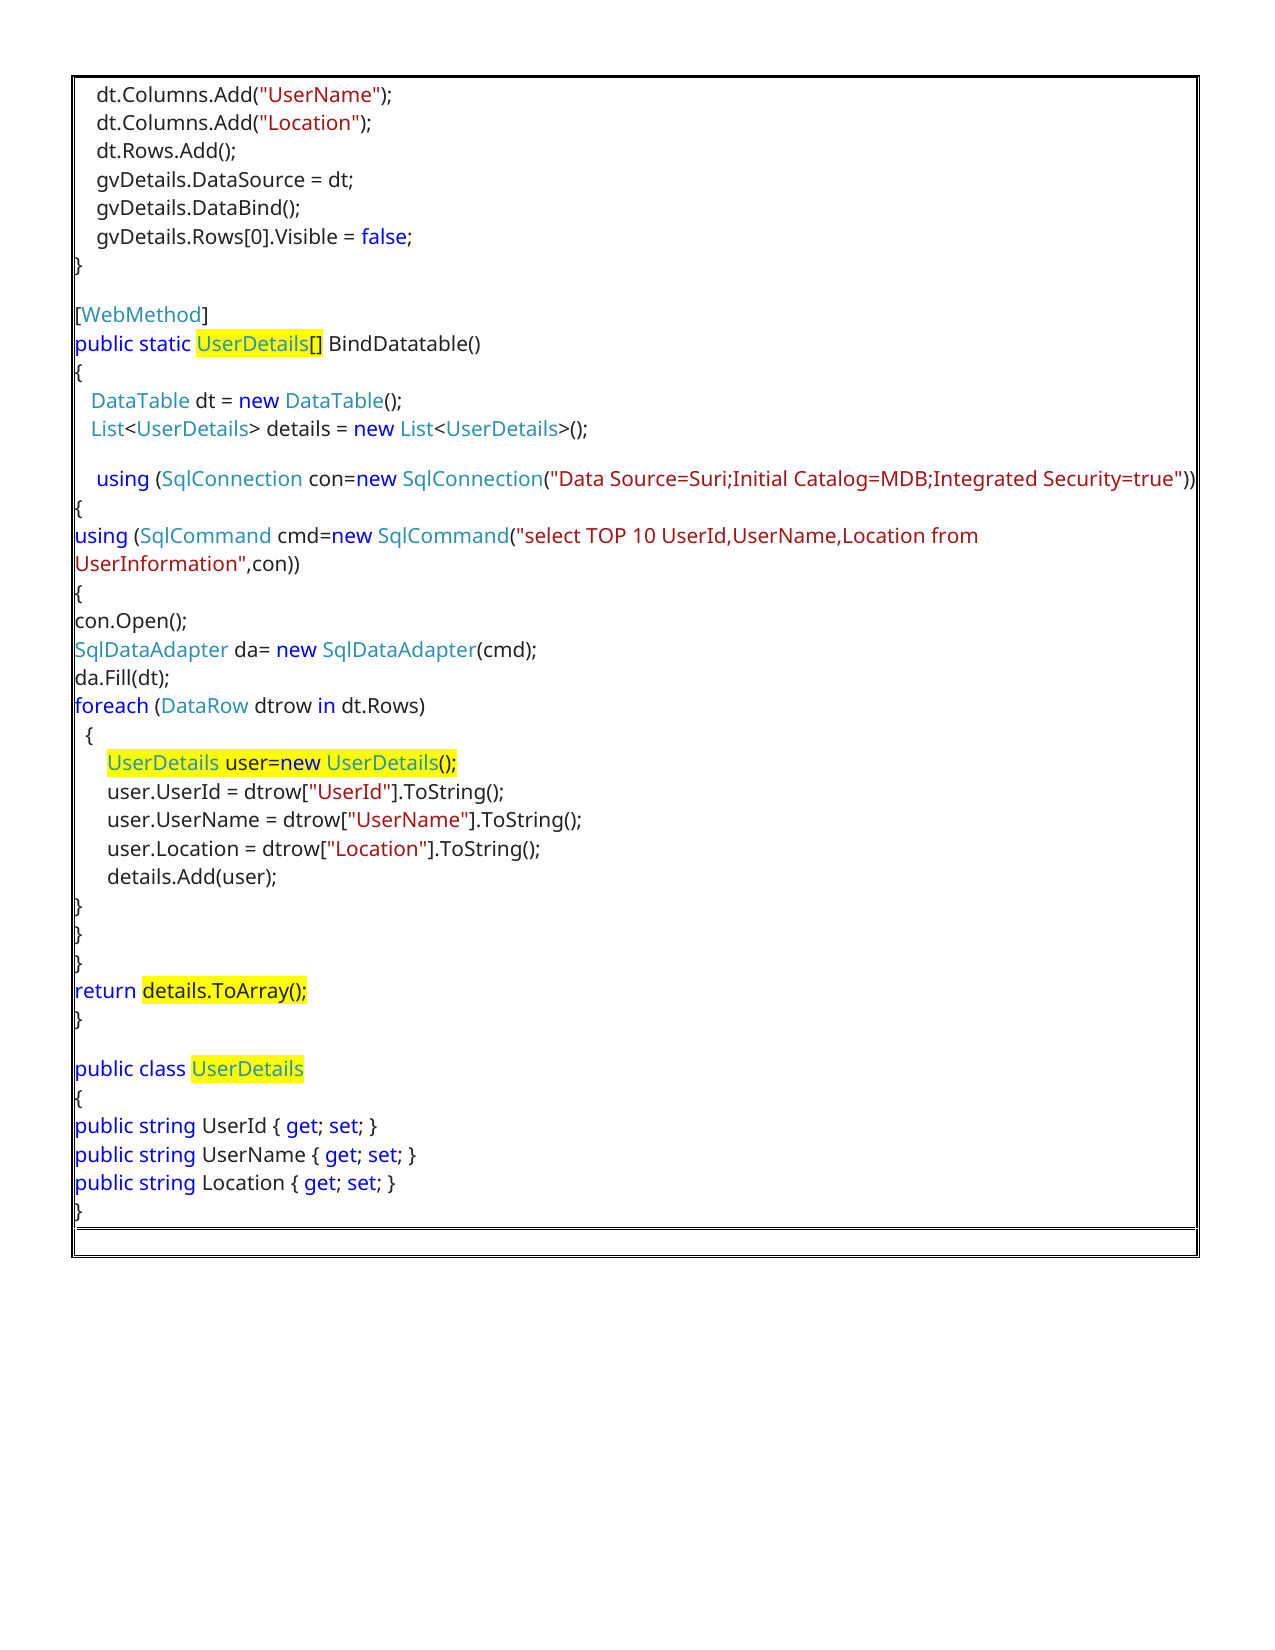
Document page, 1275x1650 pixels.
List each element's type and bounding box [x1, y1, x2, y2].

table_header [75, 78, 1196, 1227]
table_cell [73, 1227, 1198, 1254]
